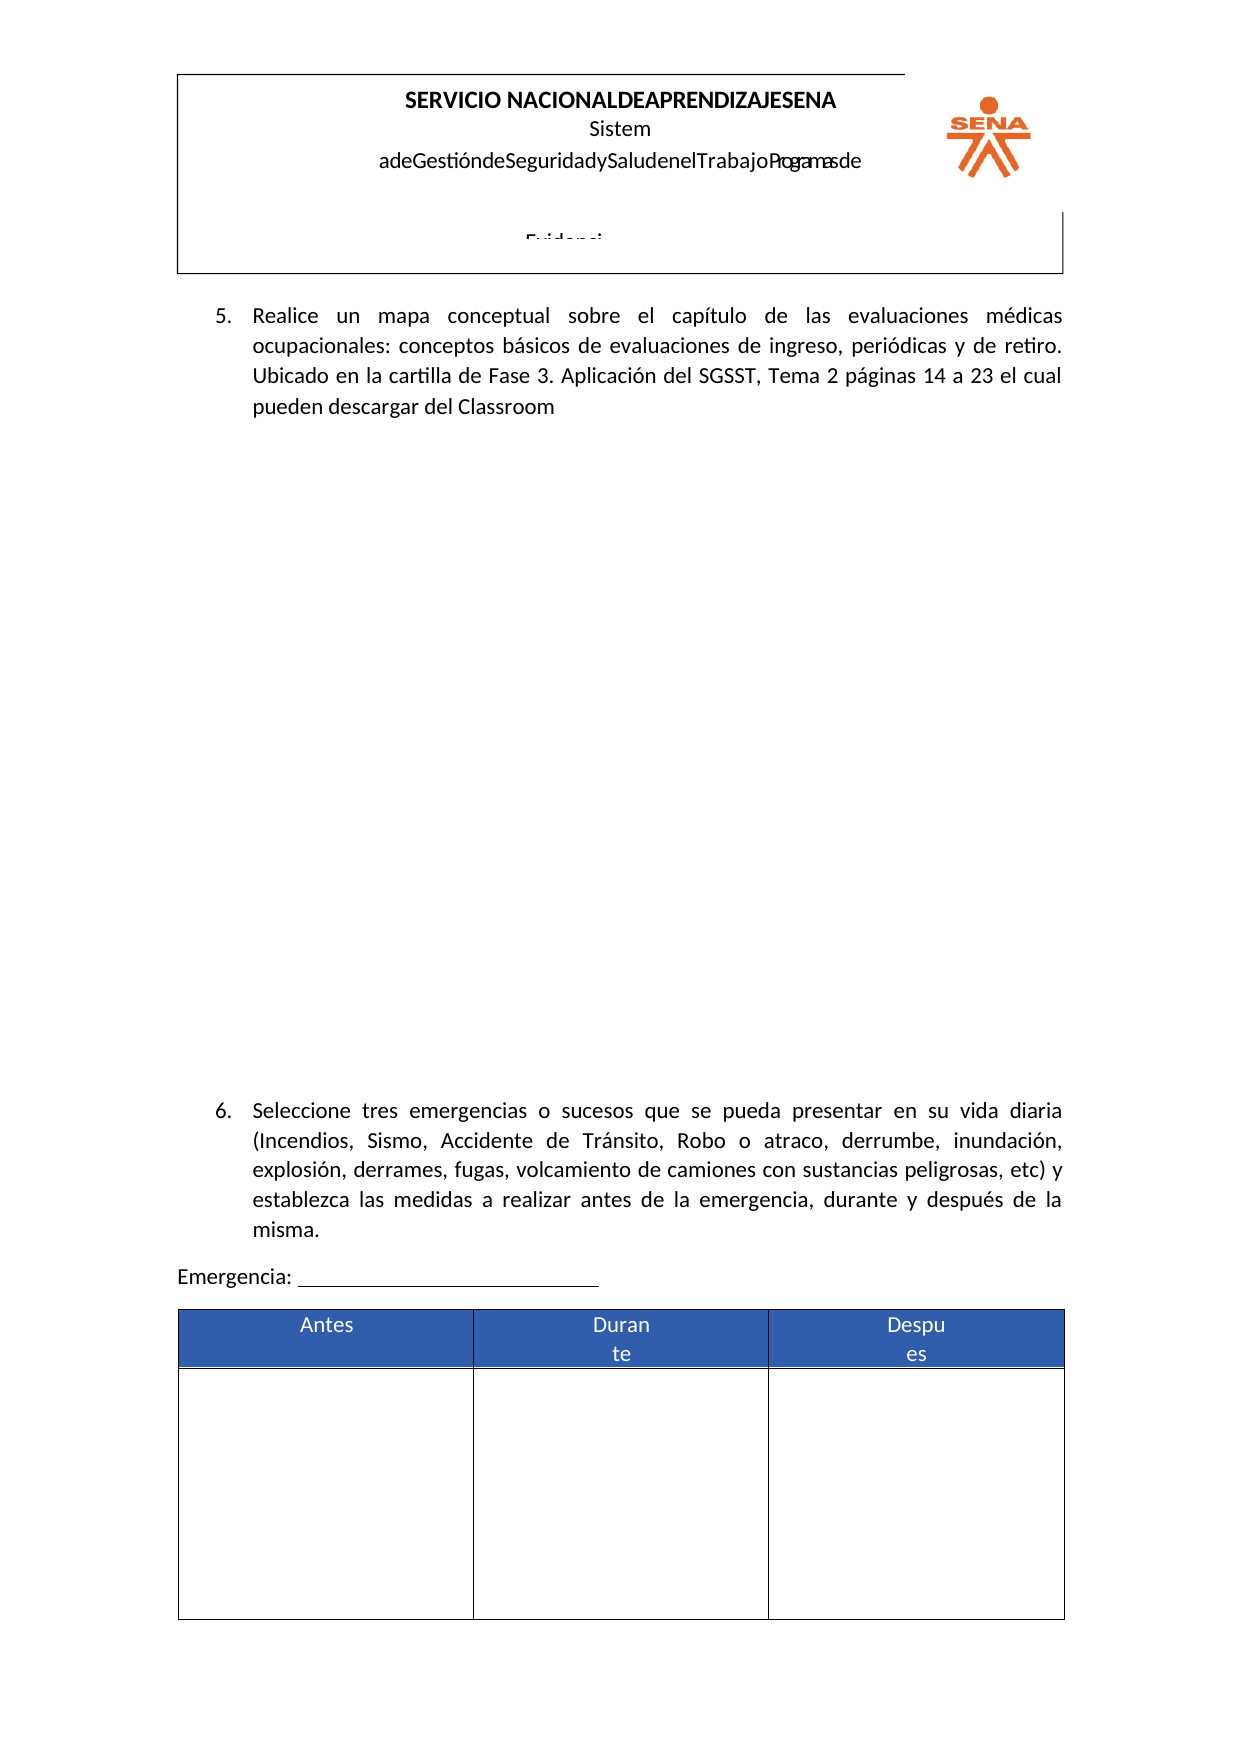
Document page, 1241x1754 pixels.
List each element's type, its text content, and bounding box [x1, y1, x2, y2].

picture [904, 56, 1075, 212]
table_header Despues [769, 1310, 1064, 1367]
table_cell [769, 1369, 1064, 1619]
table_cell [179, 1369, 473, 1619]
list Seleccione tres emergencias o sucesos que se pueda presentar en su vida diaria (Incendios, Sismo, Accidente de Tránsito, Robo o atraco, derrumbe, inundación, explosión, derrames, fugas, volcamiento de camiones con sustancias peligrosas, etc) y establezca las medidas a realizar antes de la emergencia, durante y después de la misma. [215, 1096, 1064, 1243]
text Emergencia: [177, 1262, 1180, 1290]
table_cell [474, 1369, 768, 1619]
list Realice un mapa conceptual sobre el capítulo de las evaluaciones médicas ocupacionales: conceptos básicos de evaluaciones de ingreso, periódicas y de retiro. Ubicado en la cartilla de Fase 3. Aplicación del SGSST, Tema 2 páginas 14 a 23 el cual pueden descargar del Classroom [215, 301, 1064, 420]
table_header Antes [179, 1310, 473, 1367]
table_header Durante [474, 1310, 768, 1367]
